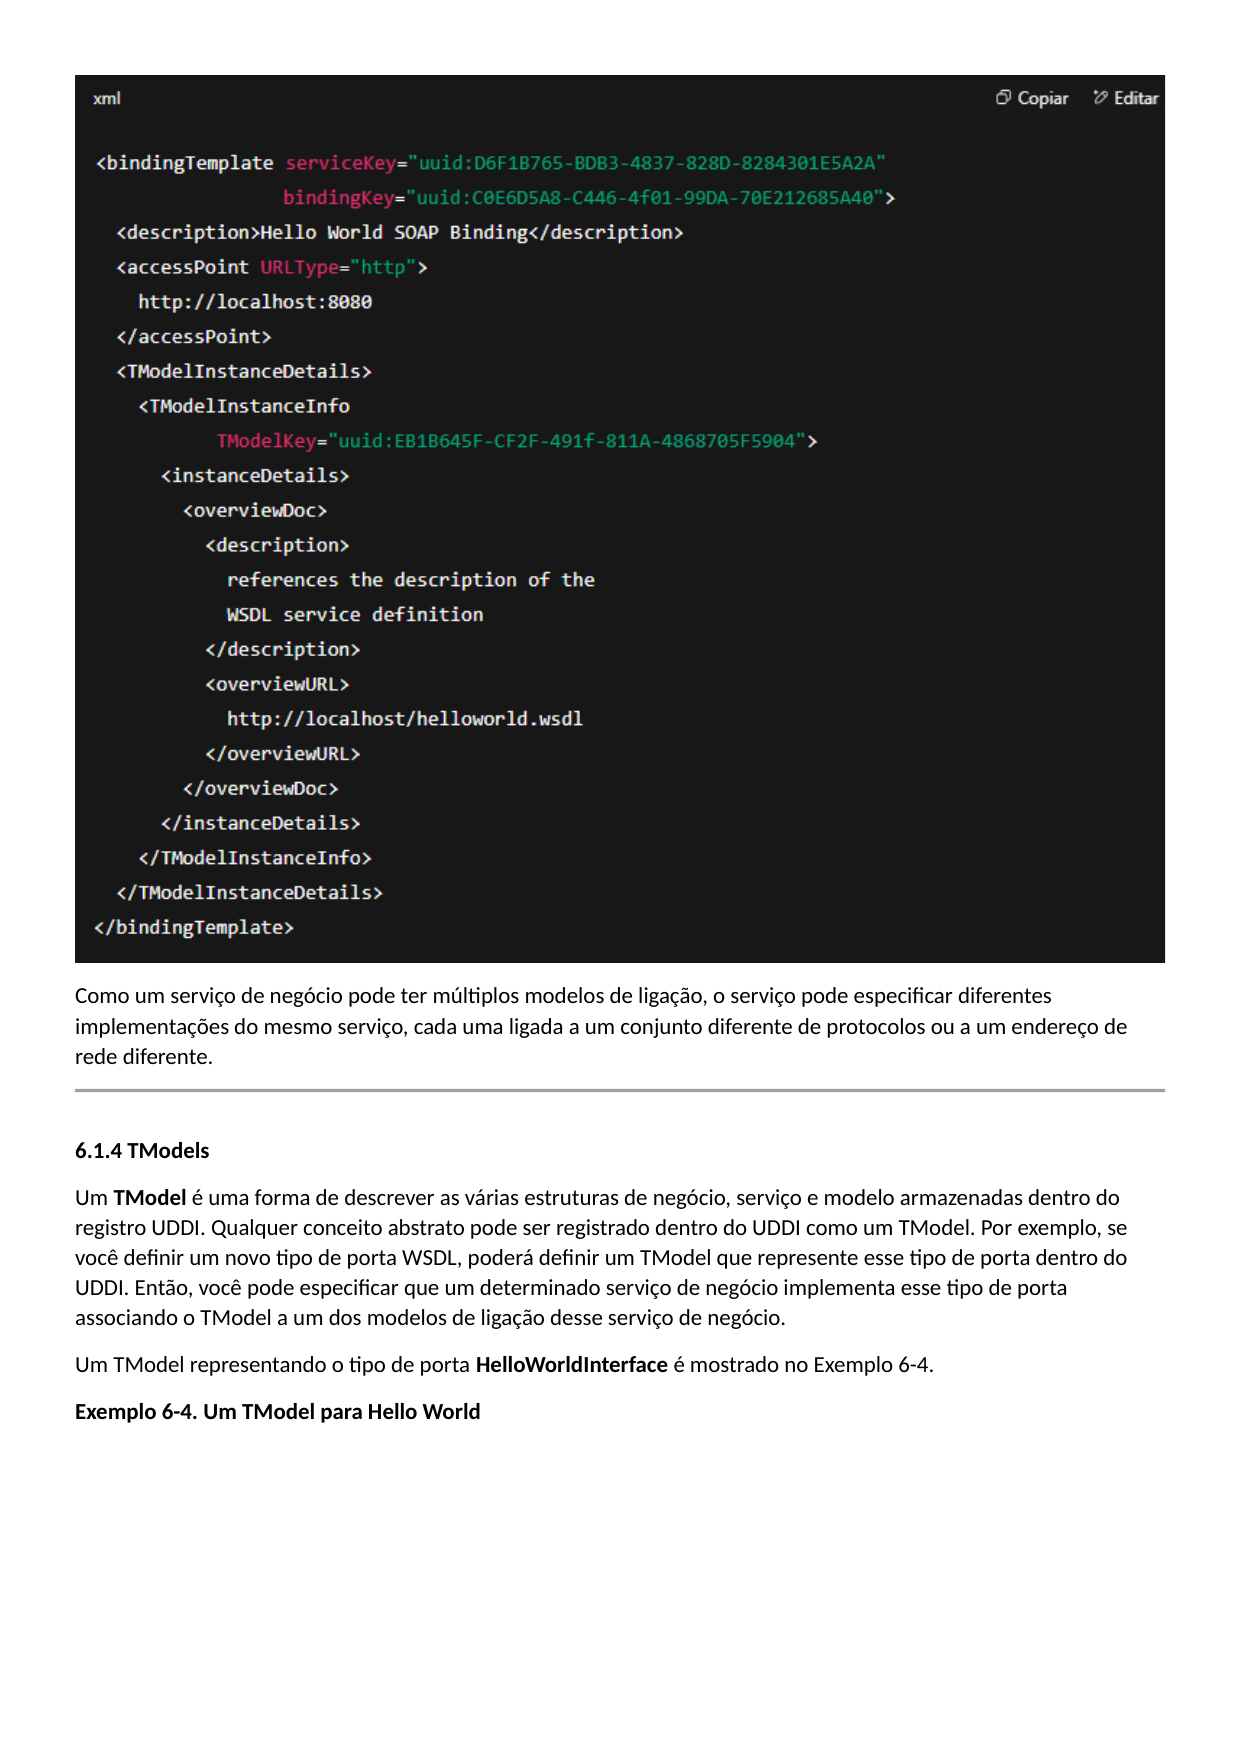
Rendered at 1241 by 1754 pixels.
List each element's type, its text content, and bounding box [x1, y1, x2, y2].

text 6.1.4 TModels [75, 1136, 1165, 1164]
text Um TModel é uma forma de descrever as várias estruturas de negócio, serviço e modelo armazenadas dentro do registro UDDI. Qualquer conceito abstrato pode ser registrado dentro do UDDI como um TModel. Por exemplo, se você definir um novo tipo de porta WSDL, poderá definir um TModel que represente esse tipo de porta dentro do UDDI. Então, você pode especificar que um determinado serviço de negócio implementa esse tipo de porta associando o TModel a um dos modelos de ligação desse serviço de negócio. [75, 1183, 1165, 1332]
text Como um serviço de negócio pode ter múltiplos modelos de ligação, o serviço pode especificar diferentes implementações do mesmo serviço, cada uma ligada a um conjunto diferente de protocolos ou a um endereço de rede diferente. [75, 982, 1165, 1070]
text Um TModel representando o tipo de porta HelloWorldInterface é mostrado no Exemplo 6-4. [75, 1350, 1165, 1378]
picture [75, 75, 1166, 963]
text Exemplo 6-4. Um TModel para Hello World [75, 1397, 1165, 1425]
